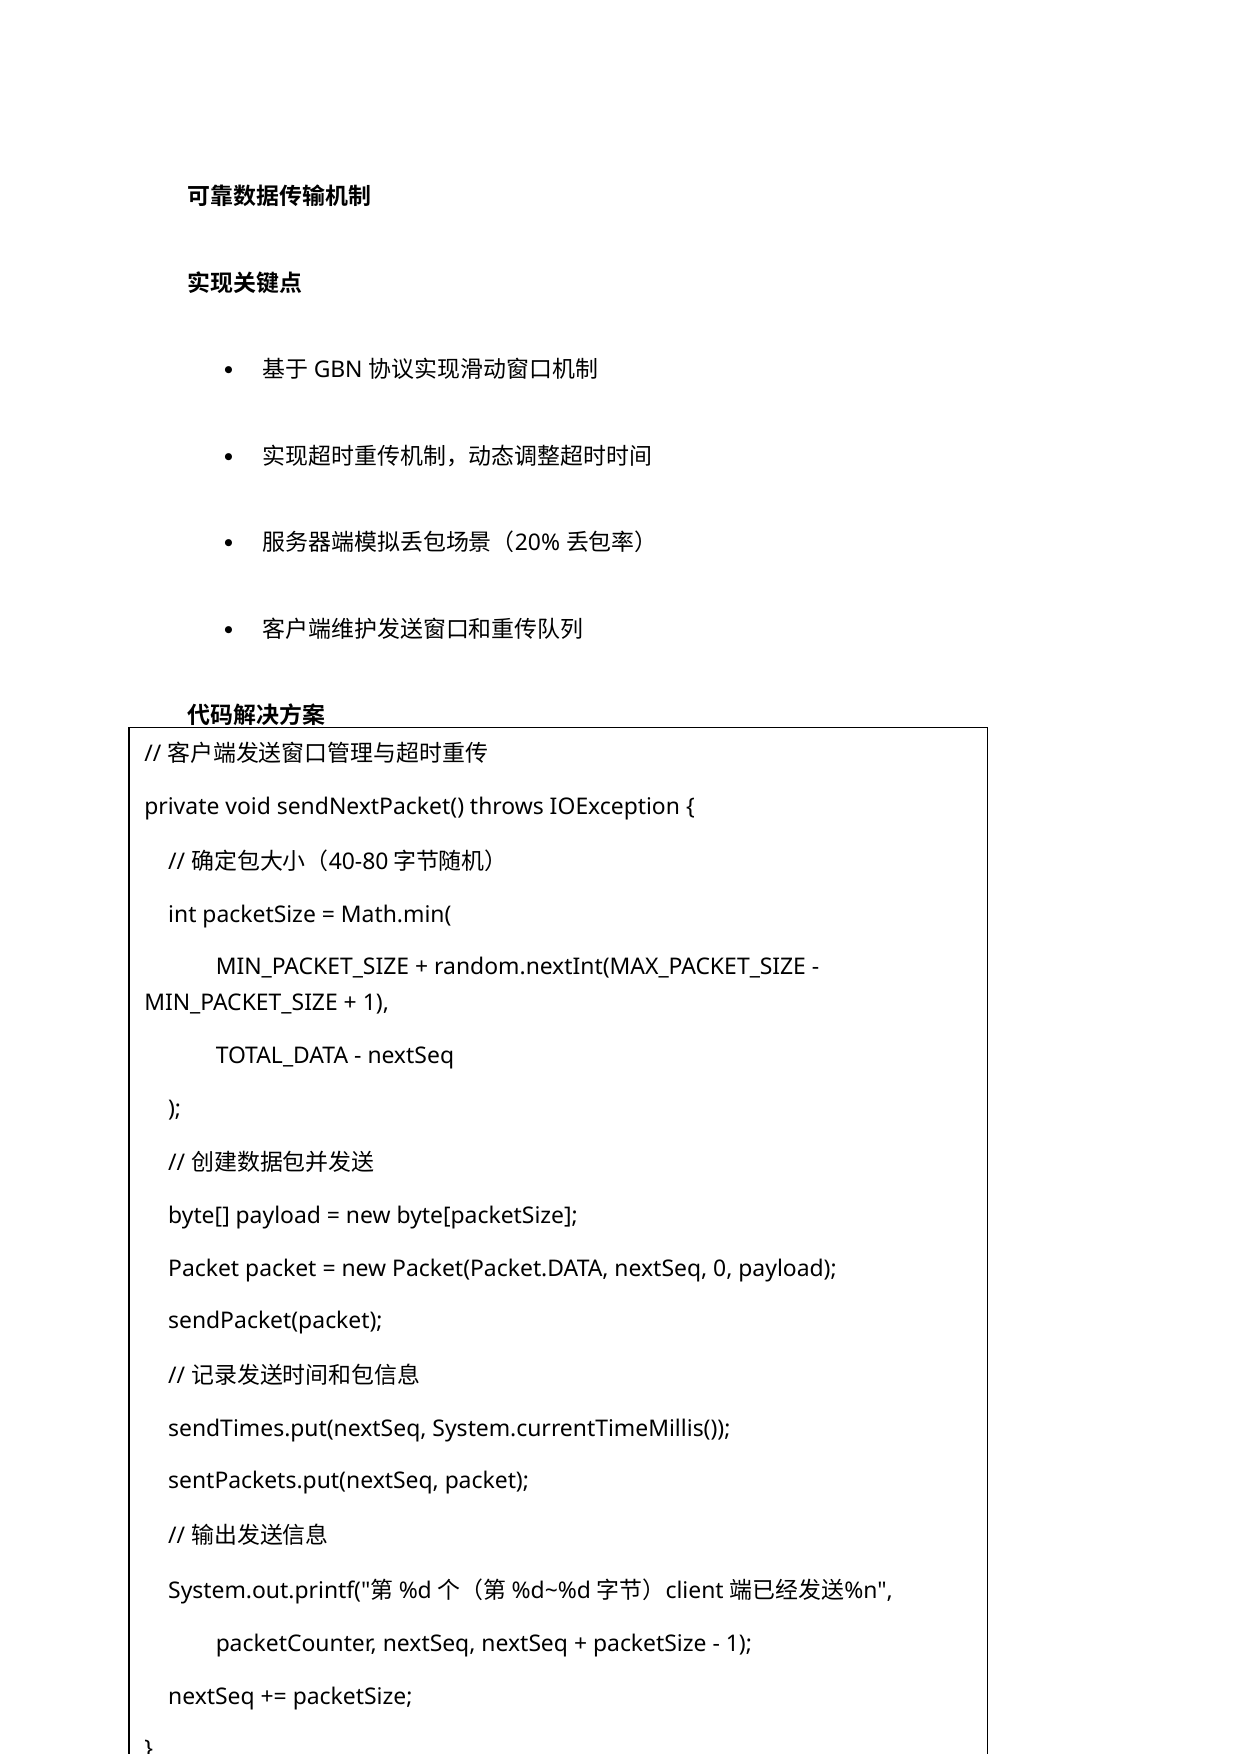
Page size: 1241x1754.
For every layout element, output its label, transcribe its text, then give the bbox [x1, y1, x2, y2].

list 客户端维护发送窗口和重传队列 [225, 595, 1053, 660]
text 可靠数据传输机制 [187, 162, 1053, 227]
list 基于 GBN 协议实现滑动窗口机制 [225, 335, 1053, 400]
text 代码解决方案 [187, 682, 1053, 747]
text 实现关键点 [187, 248, 1053, 313]
list 服务器端模拟丢包场景（20% 丢包率） [225, 508, 1053, 573]
list 实现超时重传机制，动态调整超时时间 [225, 422, 1053, 487]
